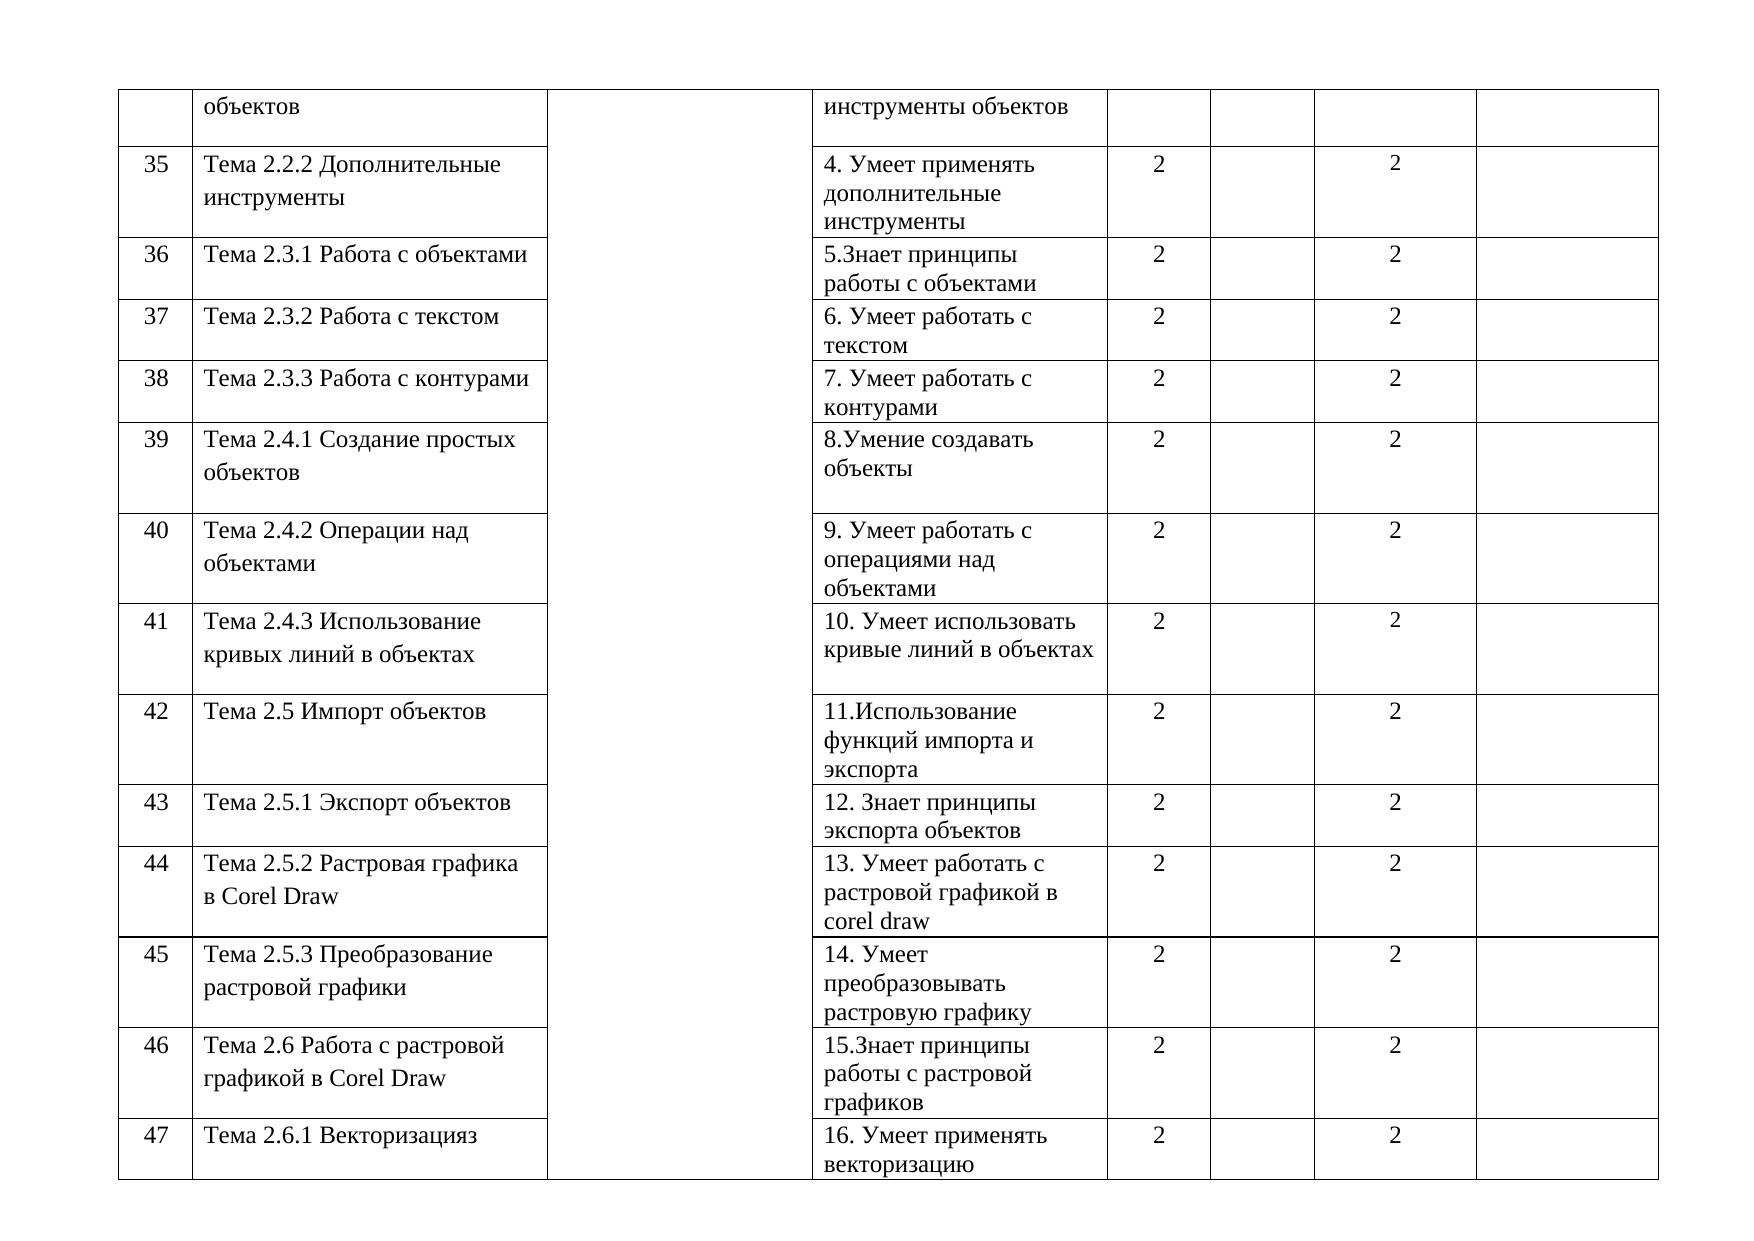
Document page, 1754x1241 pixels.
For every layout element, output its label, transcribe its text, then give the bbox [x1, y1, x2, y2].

table_cell 2 [1315, 90, 1476, 146]
table_cell [1211, 1119, 1314, 1179]
table_cell 2 [1108, 1119, 1210, 1179]
table_cell [119, 300, 192, 360]
table_cell 2 [1315, 147, 1476, 237]
table_cell [119, 785, 192, 846]
table_cell [1477, 238, 1658, 298]
table_cell [1211, 847, 1314, 936]
table_cell [1477, 847, 1658, 936]
table_cell [1477, 695, 1658, 784]
table_cell 2 [1108, 147, 1210, 237]
table_cell 2 [1315, 938, 1476, 1027]
table_cell [1477, 1028, 1658, 1118]
table_cell Тема 2.3.2 Работа с текстом [193, 300, 547, 360]
table_cell [1477, 514, 1658, 603]
table_cell 6. Умеет работать с текстом [813, 300, 1107, 360]
table_cell 2 [1315, 695, 1476, 784]
table_cell 2 [1315, 847, 1476, 936]
table_cell 2 [1315, 1119, 1476, 1179]
table_cell 2 [1108, 514, 1210, 603]
table_cell [119, 1028, 192, 1118]
table_cell 2 [1315, 238, 1476, 298]
table_cell 2 [1108, 785, 1210, 846]
table_cell 2 [1315, 604, 1476, 694]
table_cell 2 [1108, 361, 1210, 422]
table_cell [119, 604, 192, 694]
table_cell Тема 2.3.1 Работа с объектами [193, 238, 547, 298]
table_cell [1211, 238, 1314, 298]
table_cell Тема 2.5 Импорт объектов [193, 695, 547, 784]
table_cell [119, 423, 192, 512]
table_cell [119, 238, 192, 298]
table_cell [119, 847, 192, 936]
table_cell [1211, 695, 1314, 784]
table_cell 2 [1108, 1028, 1210, 1118]
table_cell [1477, 90, 1658, 146]
table_cell [1477, 361, 1658, 422]
table_cell [1477, 1119, 1658, 1179]
table_cell 2 [1315, 514, 1476, 603]
table_cell Тема 2.5.2 Растровая графика в Corel Draw [193, 847, 547, 936]
table_cell [1211, 604, 1314, 694]
table_cell Тема 2.6 Работа с растровой графикой в Corel Draw [193, 1028, 547, 1118]
table_cell 13. Умеет работать с растровой графикой в corel draw [813, 847, 1107, 936]
table_cell [1477, 300, 1658, 360]
table_cell 12. Знает принципы экспорта объектов [813, 785, 1107, 846]
table_cell 9. Умеет работать с операциями над объектами [813, 514, 1107, 603]
table_cell 2 [1315, 1028, 1476, 1118]
table_cell [119, 90, 192, 146]
table_cell [119, 147, 192, 237]
table_cell 2 [1108, 695, 1210, 784]
table_cell 2 [1108, 423, 1210, 512]
table_cell [119, 938, 192, 1027]
table_cell 8.Умение создавать объекты [813, 423, 1107, 512]
table_cell [1211, 1028, 1314, 1118]
table_cell 2 [1108, 238, 1210, 298]
table_cell [1211, 90, 1314, 146]
table_cell [119, 695, 192, 784]
table_cell [1477, 938, 1658, 1027]
table_cell [1211, 938, 1314, 1027]
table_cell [813, 90, 1107, 146]
table_cell 2 [1315, 300, 1476, 360]
table_cell [1477, 604, 1658, 694]
table_cell Тема 2.5.1 Экспорт объектов [193, 785, 547, 846]
table_cell 4. Умеет применять дополнительные инструменты [813, 147, 1107, 237]
table_cell 2 [1315, 423, 1476, 512]
table_cell 10. Умеет использовать кривые линий в объектах [813, 604, 1107, 694]
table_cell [193, 90, 547, 146]
table_cell Тема 2.5.3 Преобразование растровой графики [193, 938, 547, 1027]
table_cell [813, 1119, 1107, 1179]
table_cell Тема 2.3.3 Работа с контурами [193, 361, 547, 422]
table_cell [119, 514, 192, 603]
table_cell Тема 2.2.2 Дополнительные инструменты [193, 147, 547, 237]
table_cell [1211, 361, 1314, 422]
table_cell [1211, 147, 1314, 237]
table_cell 2 [1108, 300, 1210, 360]
table_cell 7. Умеет работать с контурами [813, 361, 1107, 422]
table_cell [1477, 785, 1658, 846]
table_cell 5.Знает принципы работы с объектами [813, 238, 1107, 298]
table_cell 2 [1108, 847, 1210, 936]
table_cell Тема 2.4.3 Использование кривых линий в объектах [193, 604, 547, 694]
table_cell [1477, 147, 1658, 237]
table_cell [1477, 423, 1658, 512]
table_cell [1211, 300, 1314, 360]
table_cell [119, 1119, 192, 1179]
table_cell 2 [1108, 938, 1210, 1027]
table_cell 11.Использование функций импорта и экспорта [813, 695, 1107, 784]
table_cell [1211, 423, 1314, 512]
table_cell Тема 2.4.1 Создание простых объектов [193, 423, 547, 512]
table_cell 14. Умеет преобразовывать растровую графику [813, 938, 1107, 1027]
table_cell 2 [1108, 90, 1210, 146]
table_cell 2 [1315, 361, 1476, 422]
table_cell Тема 2.4.2 Операции над объектами [193, 514, 547, 603]
table_cell 2 [1108, 604, 1210, 694]
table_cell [193, 1119, 547, 1179]
table_cell [119, 361, 192, 422]
table_cell [1211, 785, 1314, 846]
table_cell [1211, 514, 1314, 603]
table_cell 15.Знает принципы работы с растровой графиков [813, 1028, 1107, 1118]
table_cell 2 [1315, 785, 1476, 846]
